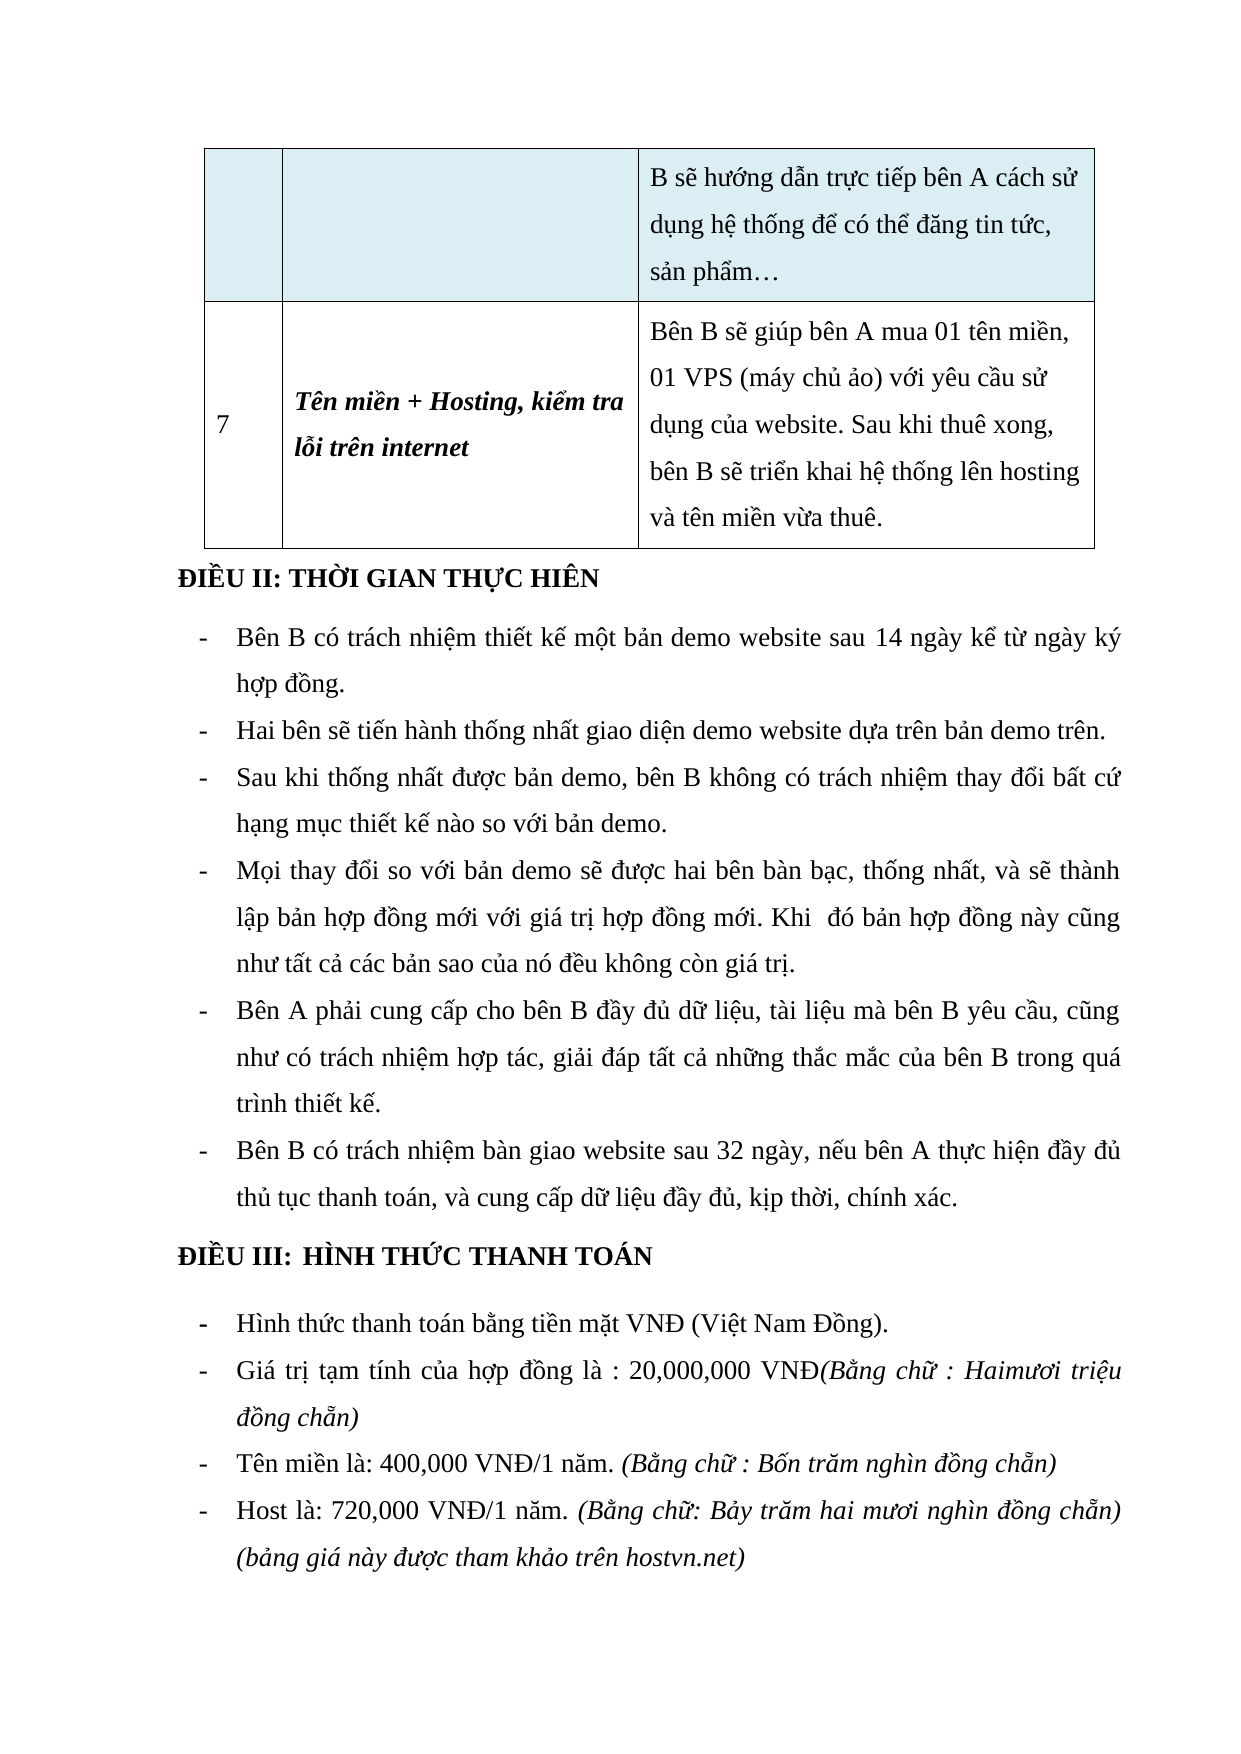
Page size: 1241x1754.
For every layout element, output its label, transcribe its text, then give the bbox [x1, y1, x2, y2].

list Sau khi thống nhất được bản demo, bên B không có trách nhiệm thay đổi bất cứ hạng mục thiết kế nào so với bản demo. [199, 761, 1122, 839]
list Bên A phải cung cấp cho bên B đầy đủ dữ liệu, tài liệu mà bên B yêu cầu, cũng như có trách nhiệm hợp tác, giải đáp tất cả những thắc mắc của bên B trong quá trình thiết kế. [199, 994, 1122, 1119]
table_cell 6 [205, 149, 282, 301]
list Bên B có trách nhiệm bàn giao website sau 32 ngày, nếu bên A thực hiện đầy đủ thủ tục thanh toán, và cung cấp dữ liệu đầy đủ, kịp thời, chính xác. [199, 1134, 1122, 1212]
list Hình thức thanh toán bằng tiền mặt VNĐ (Việt Nam Đồng). [199, 1308, 1122, 1339]
list Giá trị tạm tính của hợp đồng là : 20,000,000 VNĐ(Bằng chữ : Haimươi triệu đồng chẵn) [199, 1354, 1122, 1432]
list Host là: 720,000 VNĐ/1 năm. (Bằng chữ: Bảy trăm hai mươi nghìn đồng chẵn) (bảng giá này được tham khảo trên hostvn.net) [199, 1494, 1122, 1572]
subtitle ĐIỀU III: HÌNH THỨC THANH TOÁN [177, 1240, 1122, 1271]
list Bên B có trách nhiệm thiết kế một bản demo website sau 14 ngày kể từ ngày ký hợp đồng. [199, 621, 1122, 699]
table_cell Bên B sẽ giúp bên A mua 01 tên miền, 01 VPS (máy chủ ảo) với yêu cầu sử dụng của website. Sau khi thuê xong, bên B sẽ triển khai hệ thống lên hosting và tên miền vừa thuê. [639, 302, 1094, 548]
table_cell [283, 149, 638, 301]
list Tên miền là: 400,000 VNĐ/1 năm. (Bằng chữ : Bốn trăm nghìn đồng chẵn) [199, 1448, 1122, 1479]
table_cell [639, 149, 1094, 301]
table_cell 7 [205, 302, 282, 548]
list Hai bên sẽ tiến hành thống nhất giao diện demo website dựa trên bản demo trên. [199, 714, 1122, 745]
text ĐIỀU II: THỜI GIAN THỰC HIÊN [177, 562, 1122, 593]
table_cell Tên miền + Hosting, kiểm tra lỗi trên internet [283, 302, 638, 548]
list Mọi thay đổi so với bản demo sẽ được hai bên bàn bạc, thống nhất, và sẽ thành lập bản hợp đồng mới với giá trị hợp đồng mới. Khi đó bản hợp đồng này cũng như tất cả các bản sao của nó đều không còn giá trị. [199, 854, 1122, 979]
